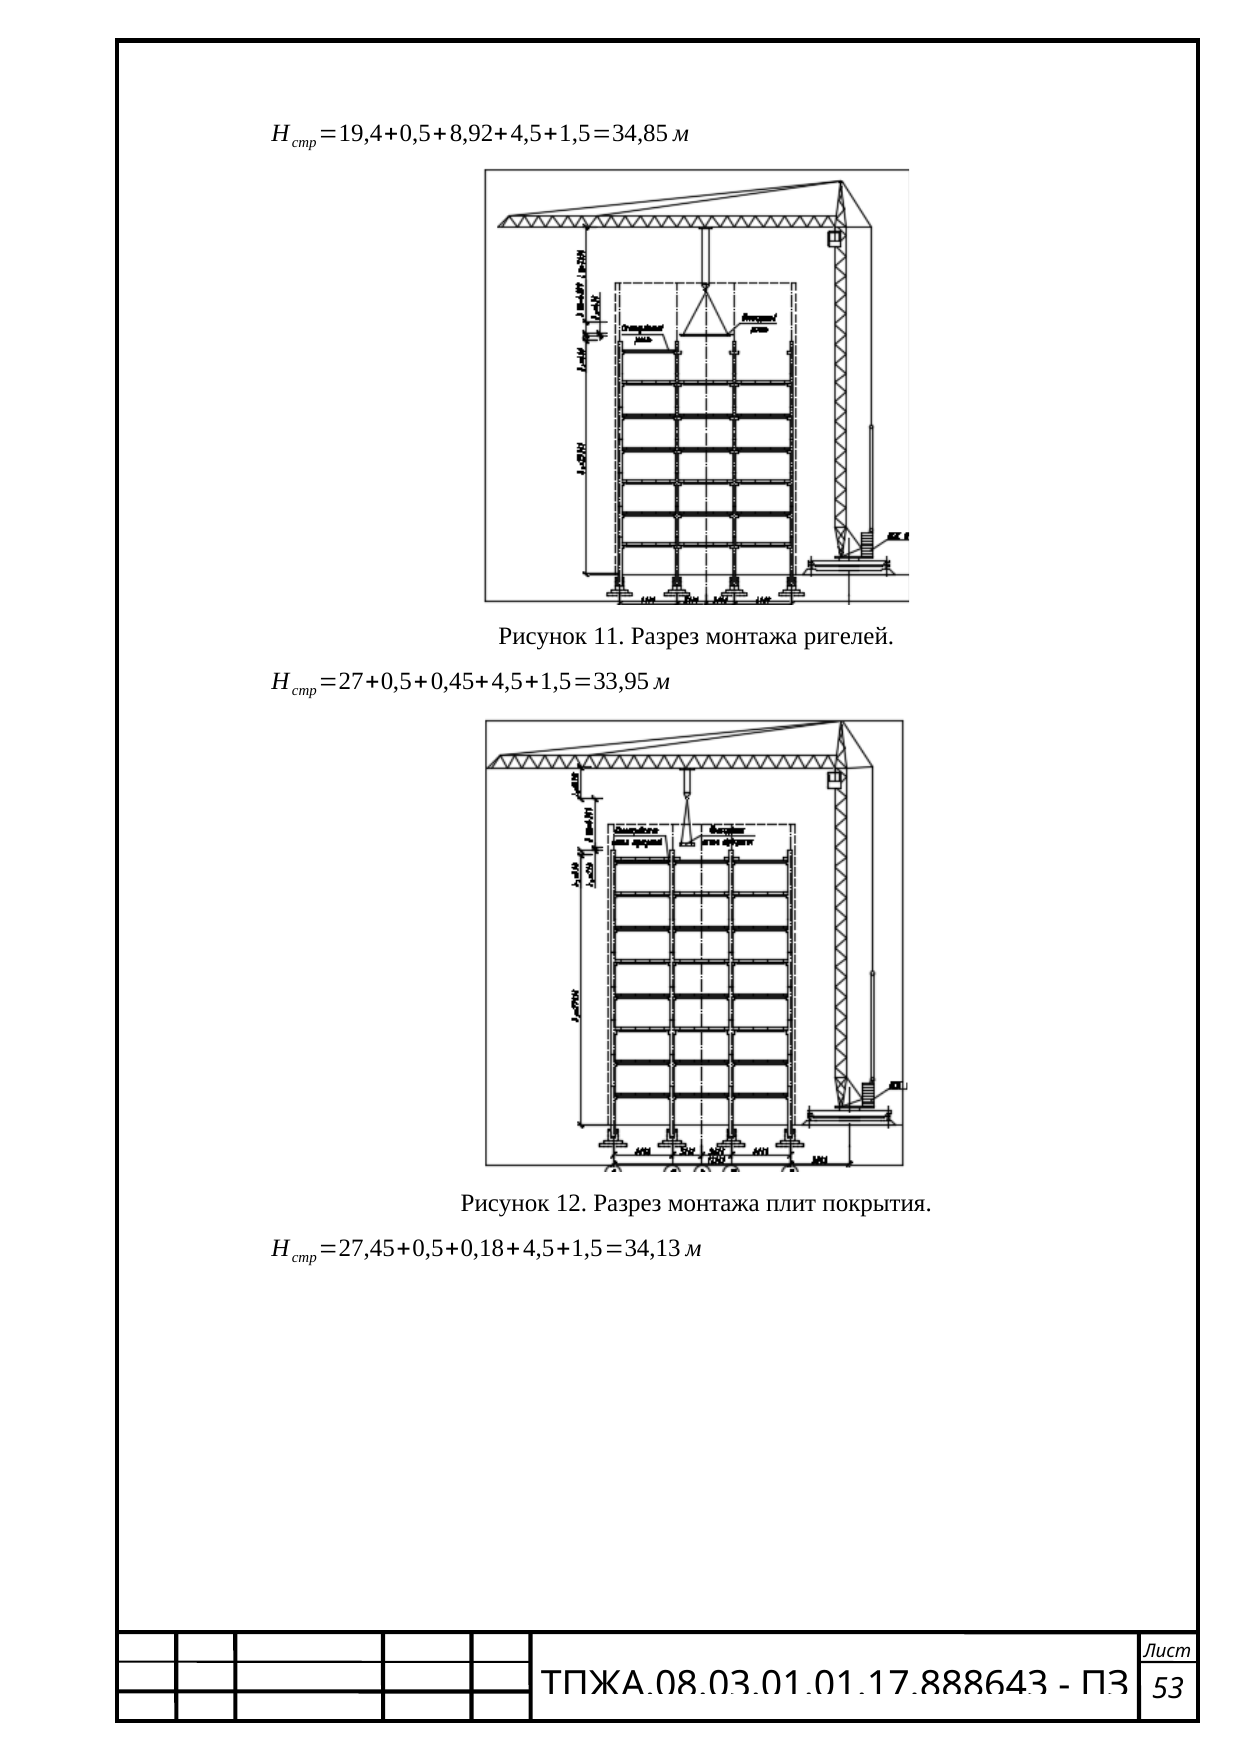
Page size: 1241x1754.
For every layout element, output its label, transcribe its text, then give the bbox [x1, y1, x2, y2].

text Рисунок 12. Разрез монтажа плит покрытия. [195, 1188, 1122, 1217]
text Рисунок 11. Разрез монтажа ригелей. [195, 621, 1122, 650]
picture [482, 168, 910, 605]
picture [484, 716, 908, 1172]
